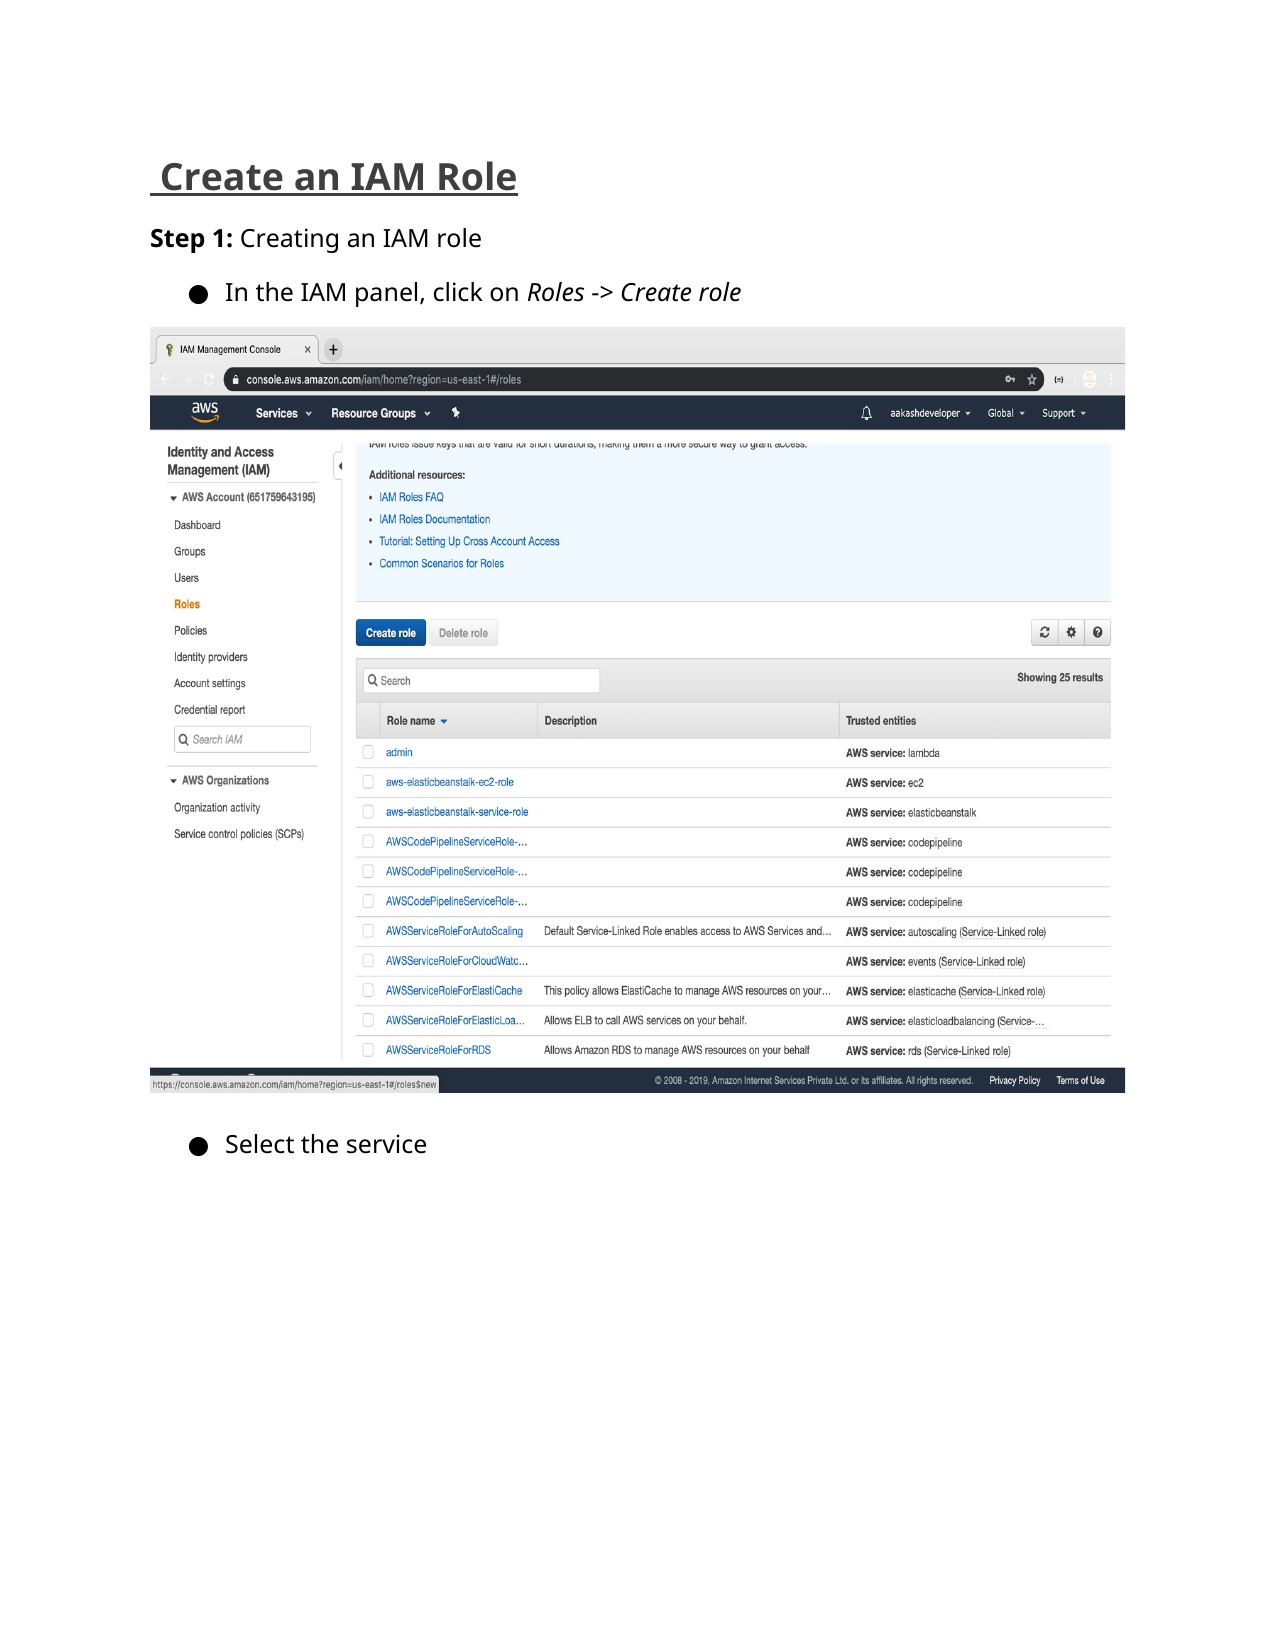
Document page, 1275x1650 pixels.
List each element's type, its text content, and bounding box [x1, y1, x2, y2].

picture [150, 327, 1125, 1093]
text Step 1: Creating an IAM role [150, 221, 1125, 255]
list In the IAM panel, click on Roles -> Create role [187, 274, 1125, 308]
list Select the service [187, 1126, 1125, 1160]
text Create an IAM Role [150, 150, 1125, 201]
